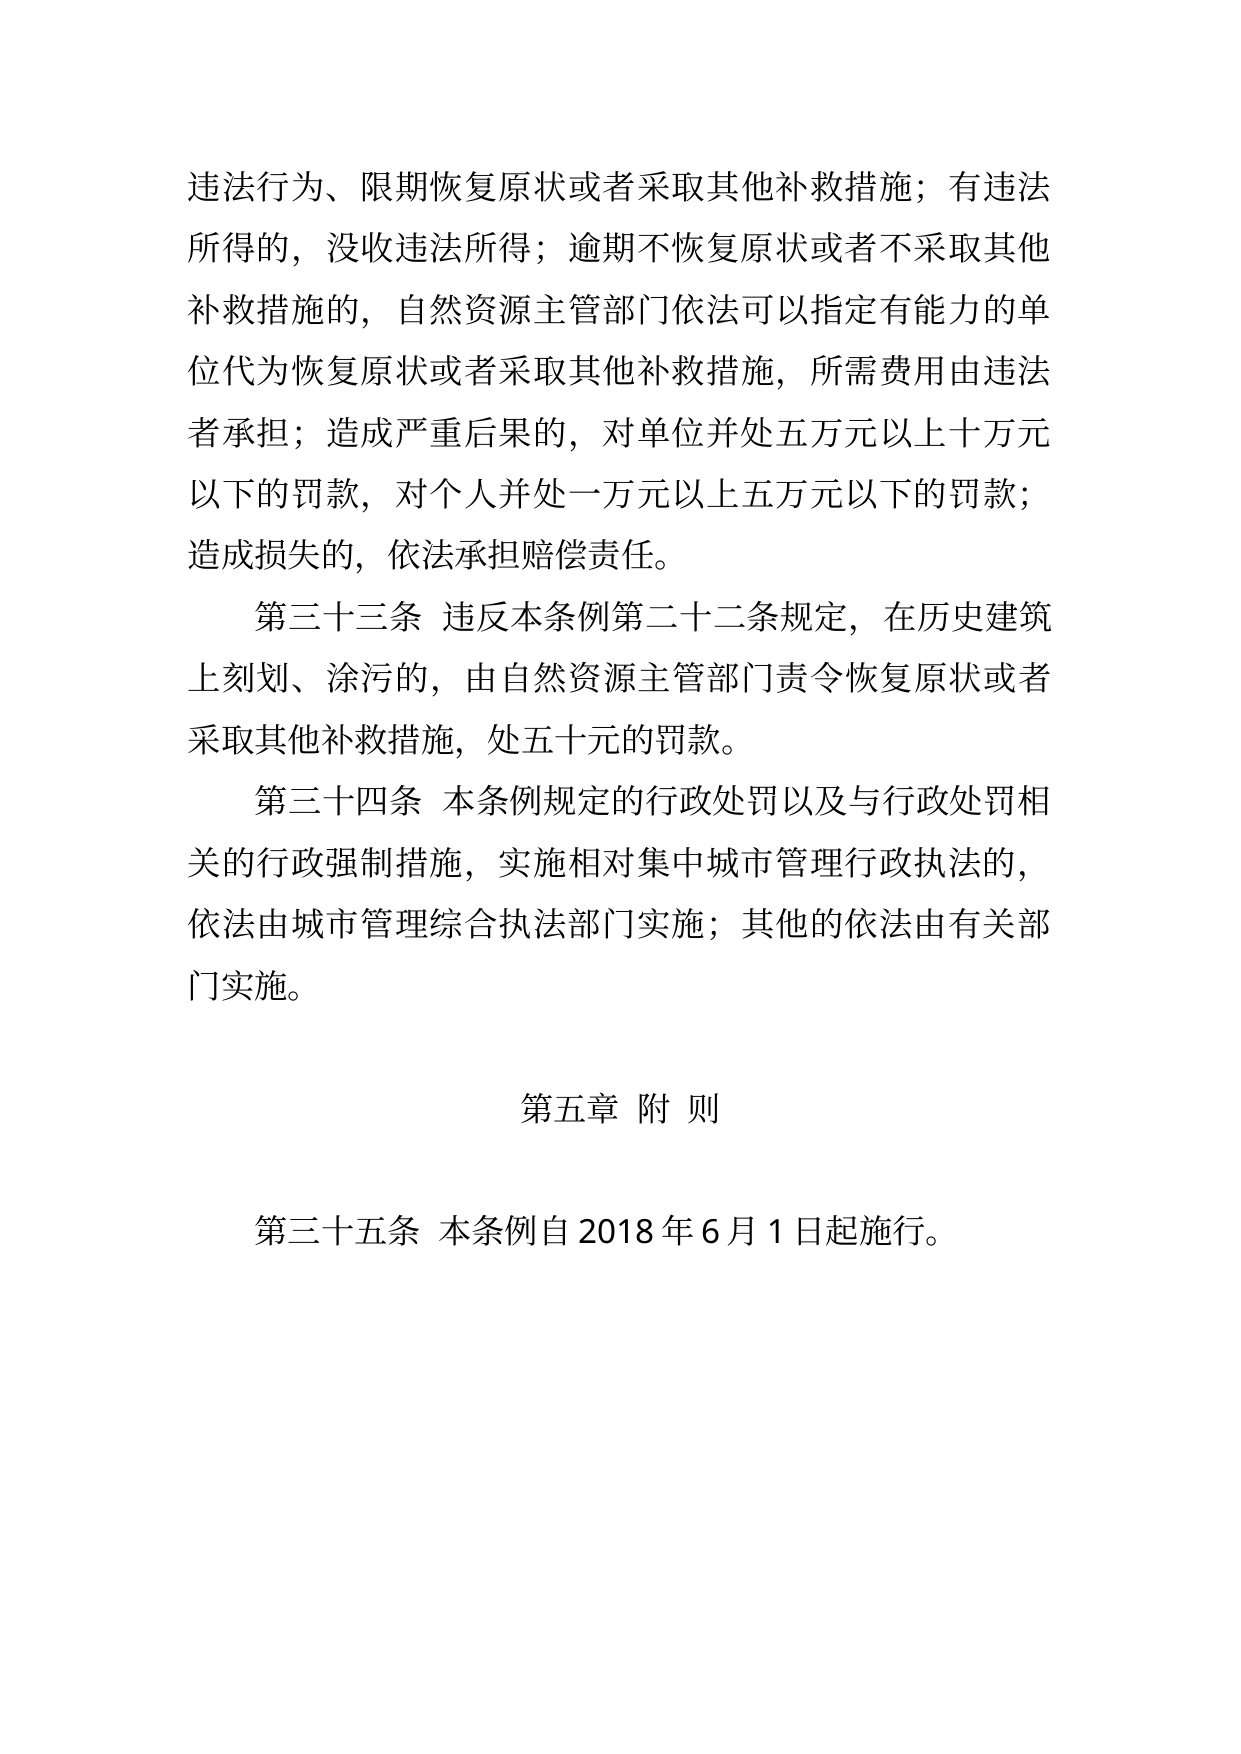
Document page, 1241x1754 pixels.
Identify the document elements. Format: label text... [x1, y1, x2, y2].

text 第三十五条 本条例自2018年6月1日起施行。 [187, 1195, 1053, 1256]
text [187, 150, 1053, 580]
text 第三十三条 违反本条例第二十二条规定，在历史建筑上刻划、涂污的，由自然资源主管部门责令恢复原状或者采取其他补救措施，处五十元的罚款。 [187, 580, 1053, 764]
text 第三十四条 本条例规定的行政处罚以及与行政处罚相关的行政强制措施，实施相对集中城市管理行政执法的，依法由城市管理综合执法部门实施；其他的依法由有关部门实施。 [187, 764, 1053, 1010]
text 第五章 附 则 [187, 1072, 1053, 1133]
